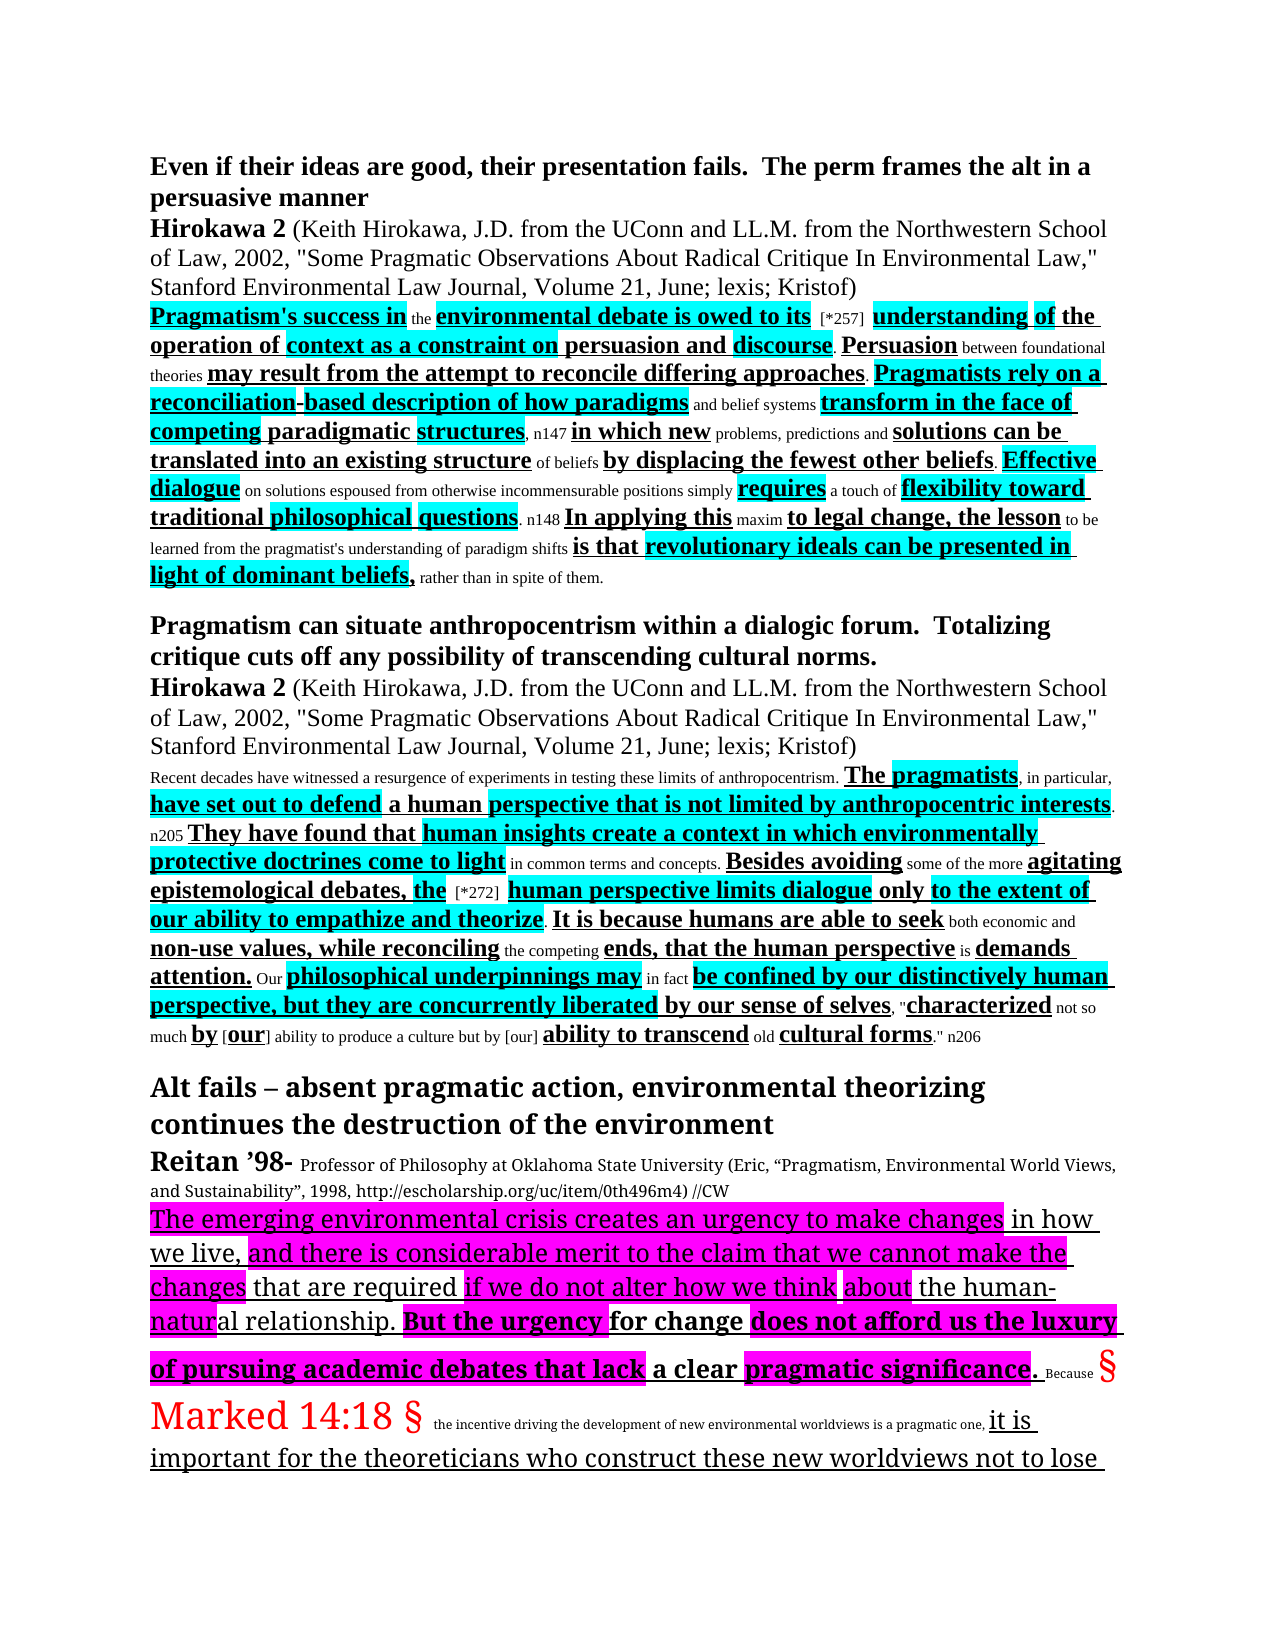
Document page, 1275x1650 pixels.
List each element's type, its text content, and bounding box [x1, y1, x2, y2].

text Hirokawa 2 (Keith Hirokawa, J.D. from the UConn and LL.M. from the Northwestern School of Law, 2002, "Some Pragmatic Observations About Radical Critique In Environmental Law," Stanford Environmental Law Journal, Volume 21, June; lexis; Kristof) [150, 672, 1125, 760]
subtitle Alt fails – absent pragmatic action, environmental theorizing continues the destruction of the environment [150, 1068, 1125, 1142]
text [150, 1202, 1125, 1474]
subtitle Pragmatism can situate anthropocentrism within a dialogic forum. Totalizing critique cuts off any possibility of transcending cultural norms. [150, 609, 1125, 672]
subtitle Even if their ideas are good, their presentation fails. The perm frames the alt in a persuasive manner [150, 150, 1125, 212]
text Pragmatism's success in the environmental debate is owed to its [*257] understanding of the operation of context as a constraint on persuasion and discourse. Persuasion between foundational theories may result from the attempt to reconcile differing approaches. Pragmatists rely on a reconciliation-based description of how paradigms and belief systems transform in the face of competing paradigmatic structures, n147 in which new problems, predictions and solutions can be translated into an existing structure of beliefs by displacing the fewest other beliefs. Effective dialogue on solutions espoused from otherwise incommensurable positions simply requires a touch of flexibility toward traditional philosophical questions. n148 In applying this maxim to legal change, the lesson to be learned from the pragmatist's understanding of paradigm shifts is that revolutionary ideals can be presented in light of dominant beliefs, rather than in spite of them. [150, 301, 1125, 588]
text Hirokawa 2 (Keith Hirokawa, J.D. from the UConn and LL.M. from the Northwestern School of Law, 2002, "Some Pragmatic Observations About Radical Critique In Environmental Law," Stanford Environmental Law Journal, Volume 21, June; lexis; Kristof) [150, 212, 1125, 301]
text Reitan ’98- Professor of Philosophy at Oklahoma State University (Eric, “Pragmatism, Environmental World Views, and Sustainability”, 1998, http://escholarship.org/uc/item/0th496m4) //CW [150, 1142, 1125, 1202]
text Recent decades have witnessed a resurgence of experiments in testing these limits of anthropocentrism. The pragmatists, in particular, have set out to defend a human perspective that is not limited by anthropocentric interests. n205 They have found that human insights create a context in which environmentally protective doctrines come to light in common terms and concepts. Besides avoiding some of the more agitating epistemological debates, the [*272] human perspective limits dialogue only to the extent of our ability to empathize and theorize. It is because humans are able to seek both economic and non-use values, while reconciling the competing ends, that the human perspective is demands attention. Our philosophical underpinnings may in fact be confined by our distinctively human perspective, but they are concurrently liberated by our sense of selves, "characterized not so much by [our] ability to produce a culture but by [our] ability to transcend old cultural forms." n206 [150, 760, 1125, 1048]
